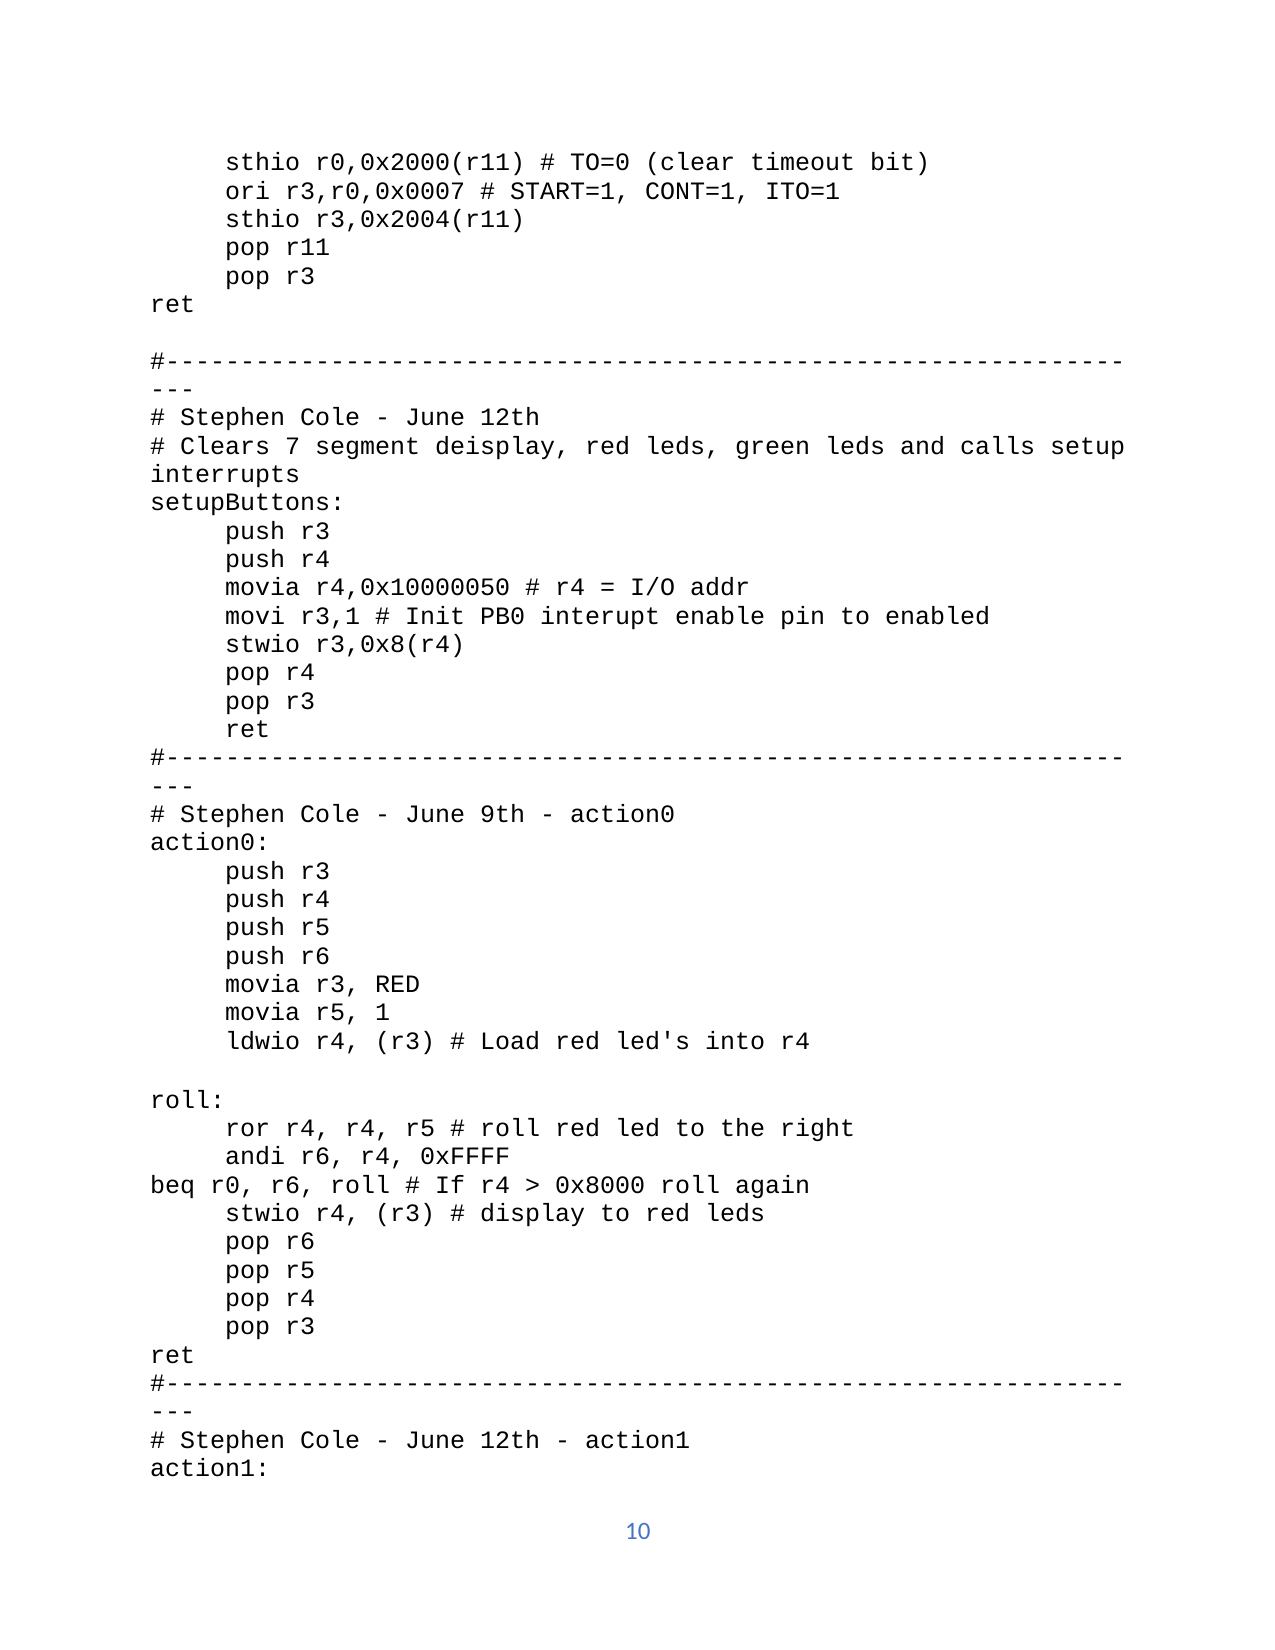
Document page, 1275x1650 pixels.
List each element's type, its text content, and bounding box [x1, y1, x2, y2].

text pop r6 [150, 1229, 1125, 1257]
text sthio r3,0x2004(r11) [150, 207, 1125, 235]
text push r4 [150, 547, 1125, 575]
text pop r3 [150, 688, 1125, 717]
text action1: [150, 1456, 1125, 1484]
text #------------------------------------------------------------------- [150, 348, 1125, 405]
text ret [150, 717, 1125, 745]
text beq r0, r6, roll # If r4 > 0x8000 roll again [150, 1172, 1125, 1201]
text sthio r0,0x2000(r11) # TO=0 (clear timeout bit) [150, 150, 1125, 178]
text setupButtons: [150, 490, 1125, 518]
text stwio r3,0x8(r4) [150, 632, 1125, 660]
text ret [150, 1342, 1125, 1371]
text andi r6, r4, 0xFFFF [150, 1144, 1125, 1172]
text push r5 [150, 915, 1125, 943]
text stwio r4, (r3) # display to red leds [150, 1201, 1125, 1229]
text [150, 1371, 1125, 1427]
text pop r4 [150, 660, 1125, 688]
text movia r5, 1 [150, 1000, 1125, 1028]
text action0: [150, 830, 1125, 858]
text pop r3 [150, 1314, 1125, 1342]
text ror r4, r4, r5 # roll red led to the right [150, 1116, 1125, 1144]
text pop r4 [150, 1286, 1125, 1314]
text pop r5 [150, 1257, 1125, 1286]
text # Stephen Cole - June 12th [150, 405, 1125, 433]
text movi r3,1 # Init PB0 interupt enable pin to enabled [150, 603, 1125, 632]
text ori r3,r0,0x0007 # START=1, CONT=1, ITO=1 [150, 178, 1125, 207]
text ldwio r4, (r3) # Load red led's into r4 [150, 1028, 1125, 1057]
text roll: [150, 1087, 1125, 1116]
text push r4 [150, 887, 1125, 915]
text movia r4,0x10000050 # r4 = I/O addr [150, 575, 1125, 603]
text # Clears 7 segment deisplay, red leds, green leds and calls setup interrupts [150, 433, 1125, 490]
text movia r3, RED [150, 972, 1125, 1000]
text # Stephen Cole - June 9th - action0 [150, 802, 1125, 830]
text # Stephen Cole - June 12th - action1 [150, 1427, 1125, 1456]
text ret [150, 292, 1125, 320]
text push r3 [150, 858, 1125, 887]
text pop r3 [150, 263, 1125, 292]
text push r6 [150, 943, 1125, 972]
text #------------------------------------------------------------------- [150, 745, 1125, 802]
text pop r11 [150, 235, 1125, 263]
text push r3 [150, 518, 1125, 547]
